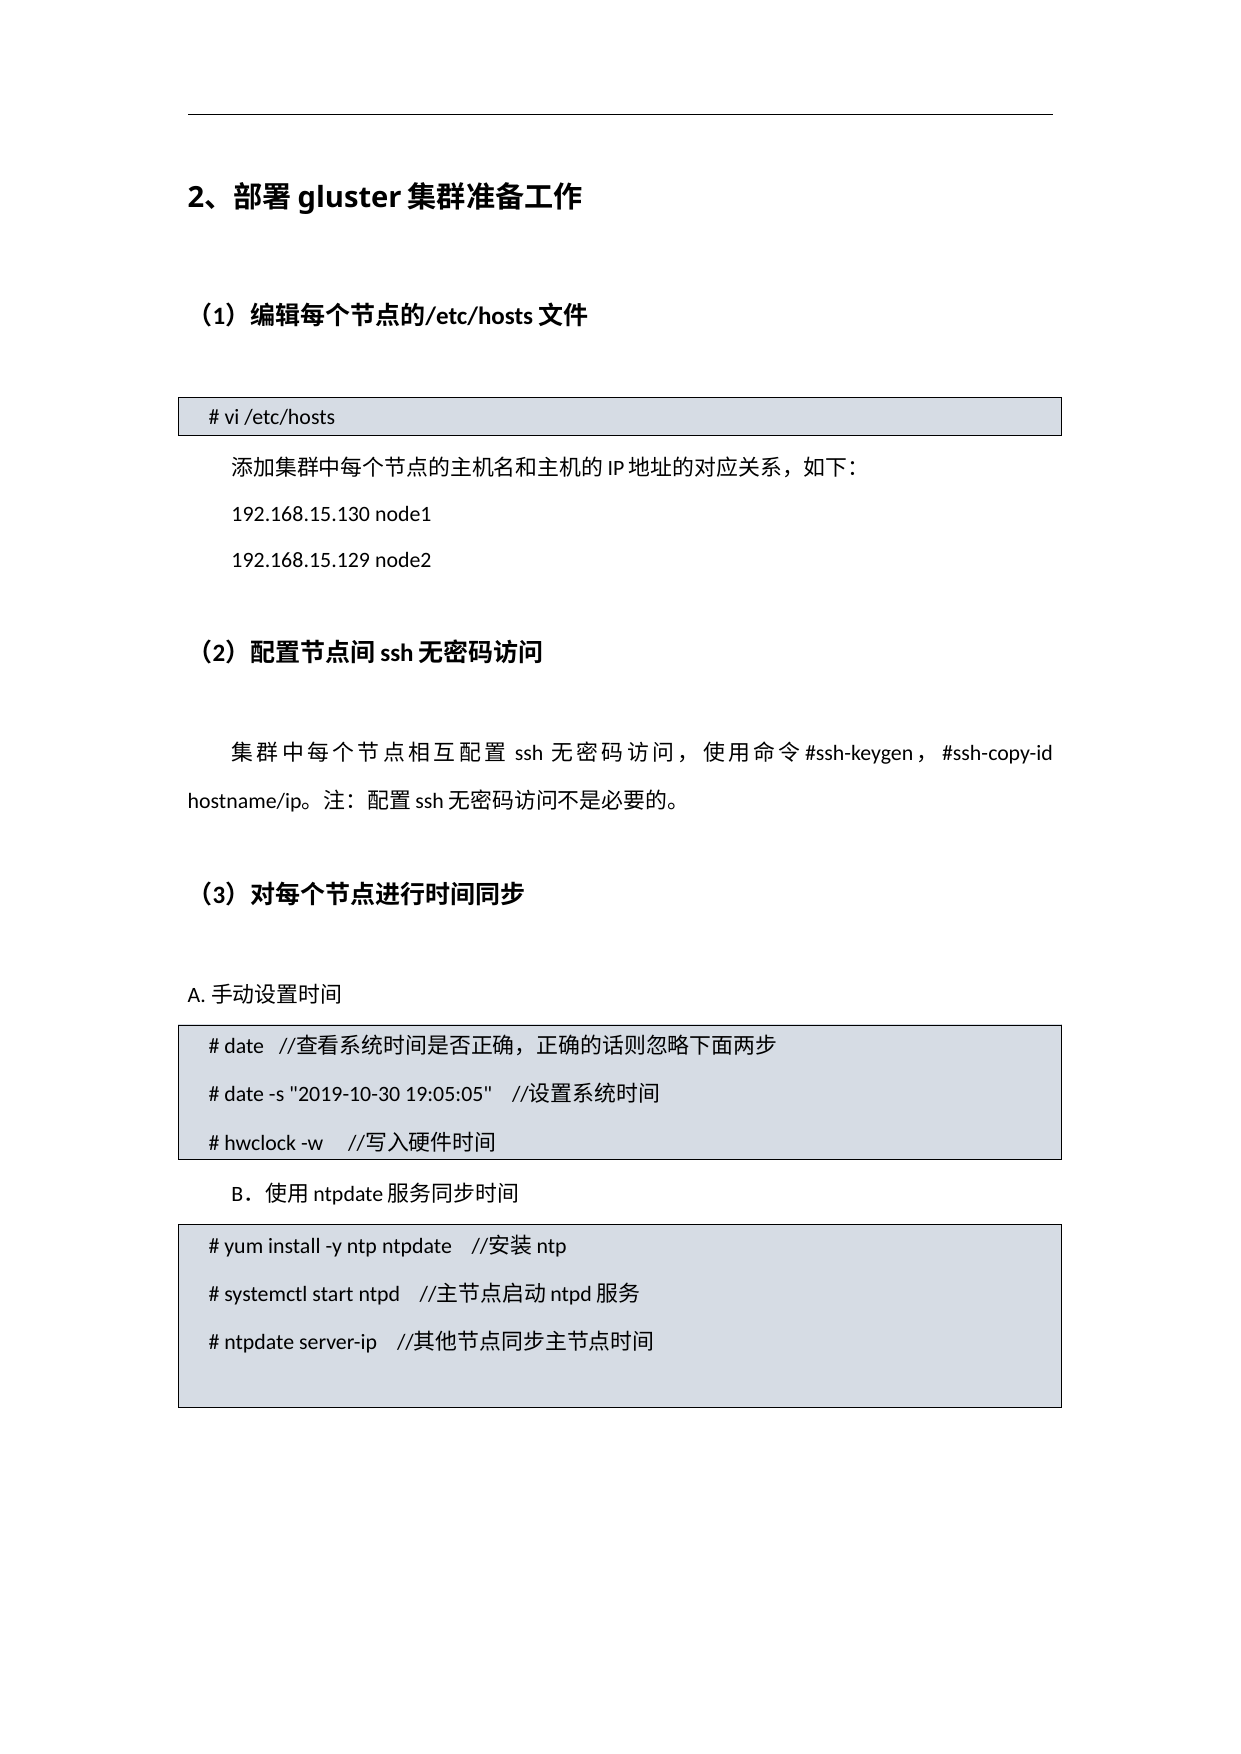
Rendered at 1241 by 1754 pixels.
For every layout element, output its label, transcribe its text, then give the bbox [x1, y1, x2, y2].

text 192.168.15.129 node2 [187, 543, 1053, 576]
list 手动设置时间 [187, 976, 1053, 1009]
text # systemctl start ntpd //主节点启动ntpd服务 [179, 1272, 1061, 1308]
text 集群中每个节点相互配置ssh无密码访问，使用命令#ssh-keygen，#ssh-copy-id hostname/ip。注：配置ssh无密码访问不是必要的。 [187, 734, 1053, 815]
text # date //查看系统时间是否正确，正确的话则忽略下面两步 [179, 1026, 1061, 1060]
text # hwclock -w //写入硬件时间 [179, 1121, 1061, 1159]
text # ntpdate server-ip //其他节点同步主节点时间 [179, 1321, 1061, 1356]
text B．使用ntpdate服务同步时间 [187, 1176, 1053, 1208]
text 192.168.15.130 node1 [187, 497, 1053, 530]
subtitle （3）对每个节点进行时间同步 [187, 860, 1053, 925]
subtitle 2、部署gluster集群准备工作 [187, 162, 1053, 227]
text # yum install -y ntp ntpdate //安装ntp [179, 1225, 1061, 1260]
subtitle （1）编辑每个节点的/etc/hosts文件 [187, 281, 1053, 346]
subtitle （2）配置节点间ssh无密码访问 [187, 618, 1053, 683]
text # vi /etc/hosts [179, 398, 1061, 435]
text 添加集群中每个节点的主机名和主机的IP地址的对应关系，如下： [187, 449, 1053, 482]
text # date -s "2019-10-30 19:05:05" //设置系统时间 [179, 1073, 1061, 1108]
